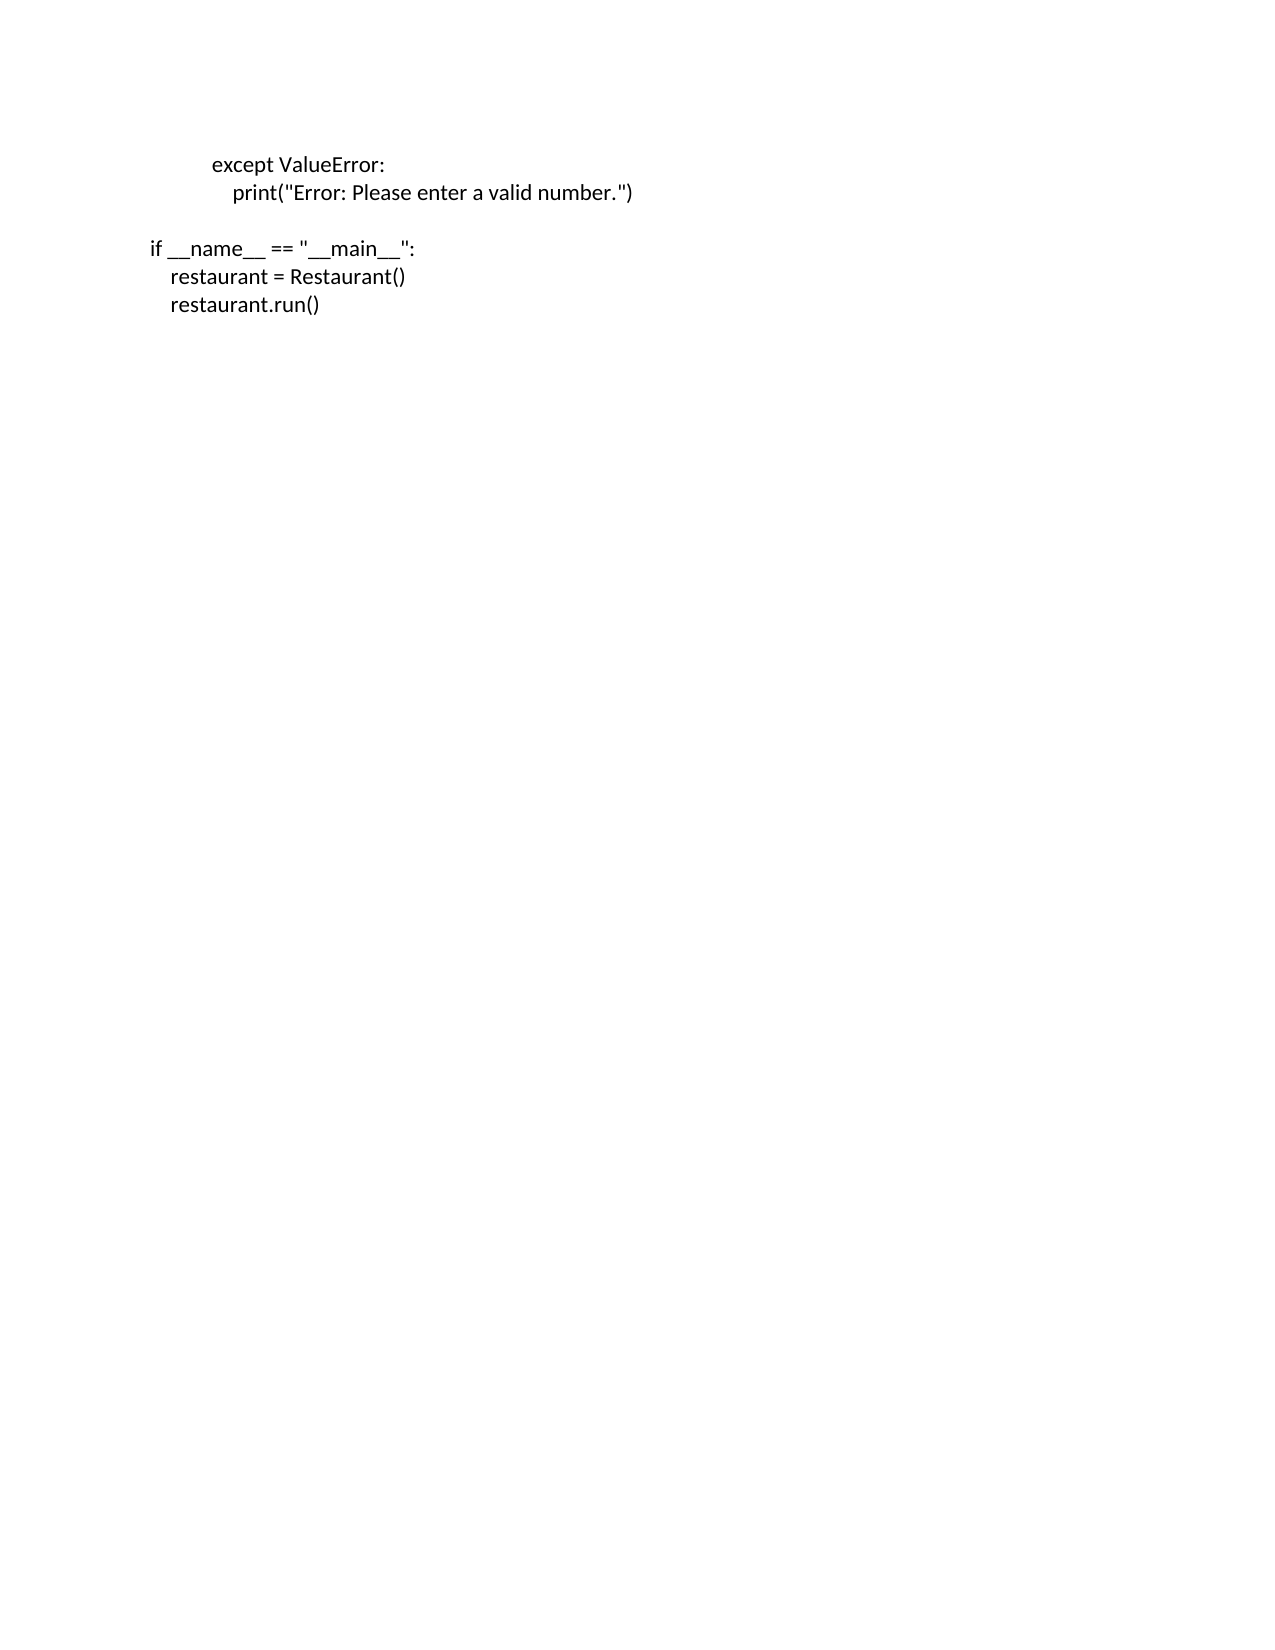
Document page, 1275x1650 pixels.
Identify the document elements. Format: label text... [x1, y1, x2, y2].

text print("Error: Please enter a valid number.") [150, 178, 1125, 206]
text if __name__ == "__main__": [150, 234, 1125, 262]
text restaurant = Restaurant() [150, 262, 1125, 290]
text restaurant.run() [150, 290, 1125, 318]
text except ValueError: [150, 150, 1125, 178]
